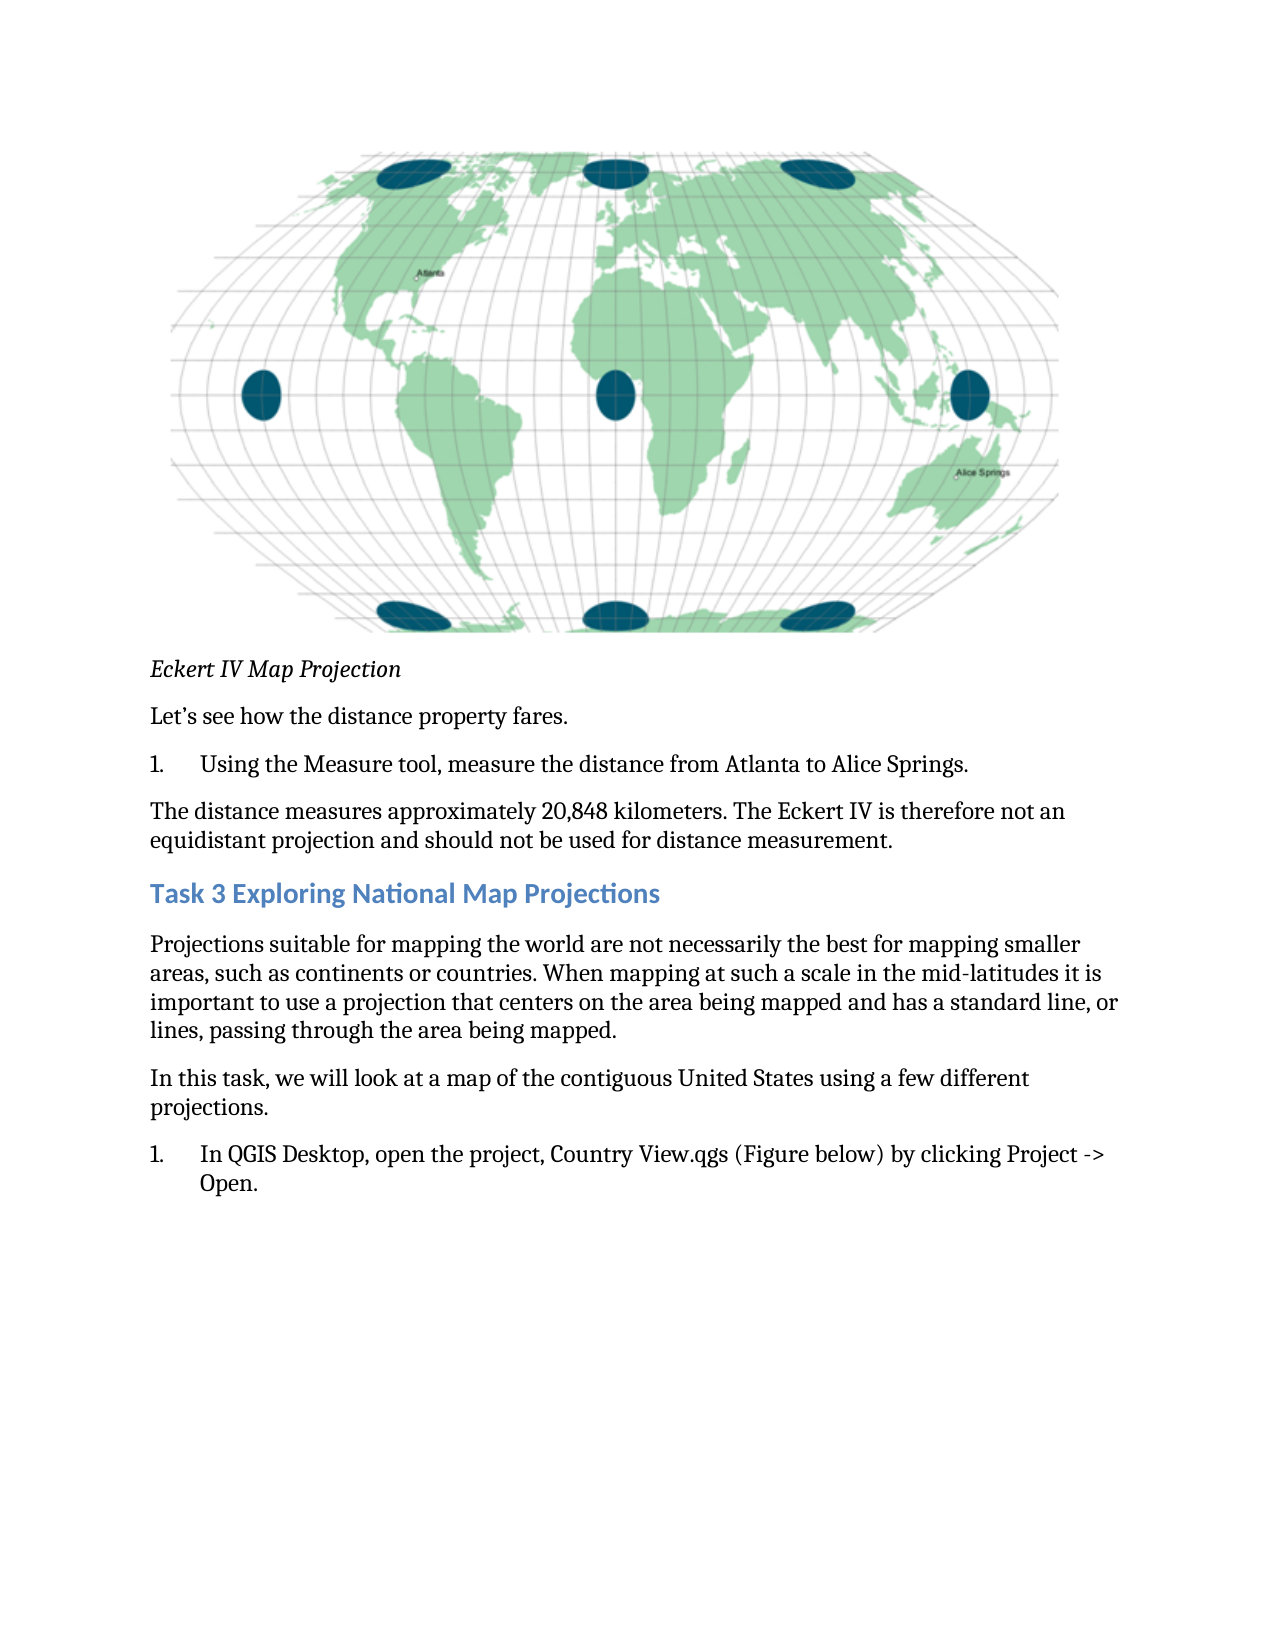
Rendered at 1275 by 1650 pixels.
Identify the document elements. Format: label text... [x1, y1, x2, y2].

list Using the Measure tool, measure the distance from Atlanta to Alice Springs. [150, 750, 1125, 778]
picture [168, 150, 1062, 636]
subtitle Task 3 Exploring National Map Projections [150, 876, 1125, 911]
text Let’s see how the distance property fares. [150, 702, 1125, 731]
text In this task, we will look at a map of the contiguous United States using a few different projections. [150, 1064, 1125, 1121]
text Eckert IV Map Projection [150, 655, 1125, 683]
text Projections suitable for mapping the world are not necessarily the best for mapping smaller areas, such as continents or countries. When mapping at such a scale in the mid-latitudes it is important to use a projection that centers on the area being mapped and has a standard line, or lines, passing through the area being mapped. [150, 930, 1125, 1045]
text The distance measures approximately 20,848 kilometers. The Eckert IV is therefore not an equidistant projection and should not be used for distance measurement. [150, 797, 1125, 855]
list In QGIS Desktop, open the project, Country View.qgs (Figure below) by clicking Project -> Open. [150, 1140, 1125, 1197]
